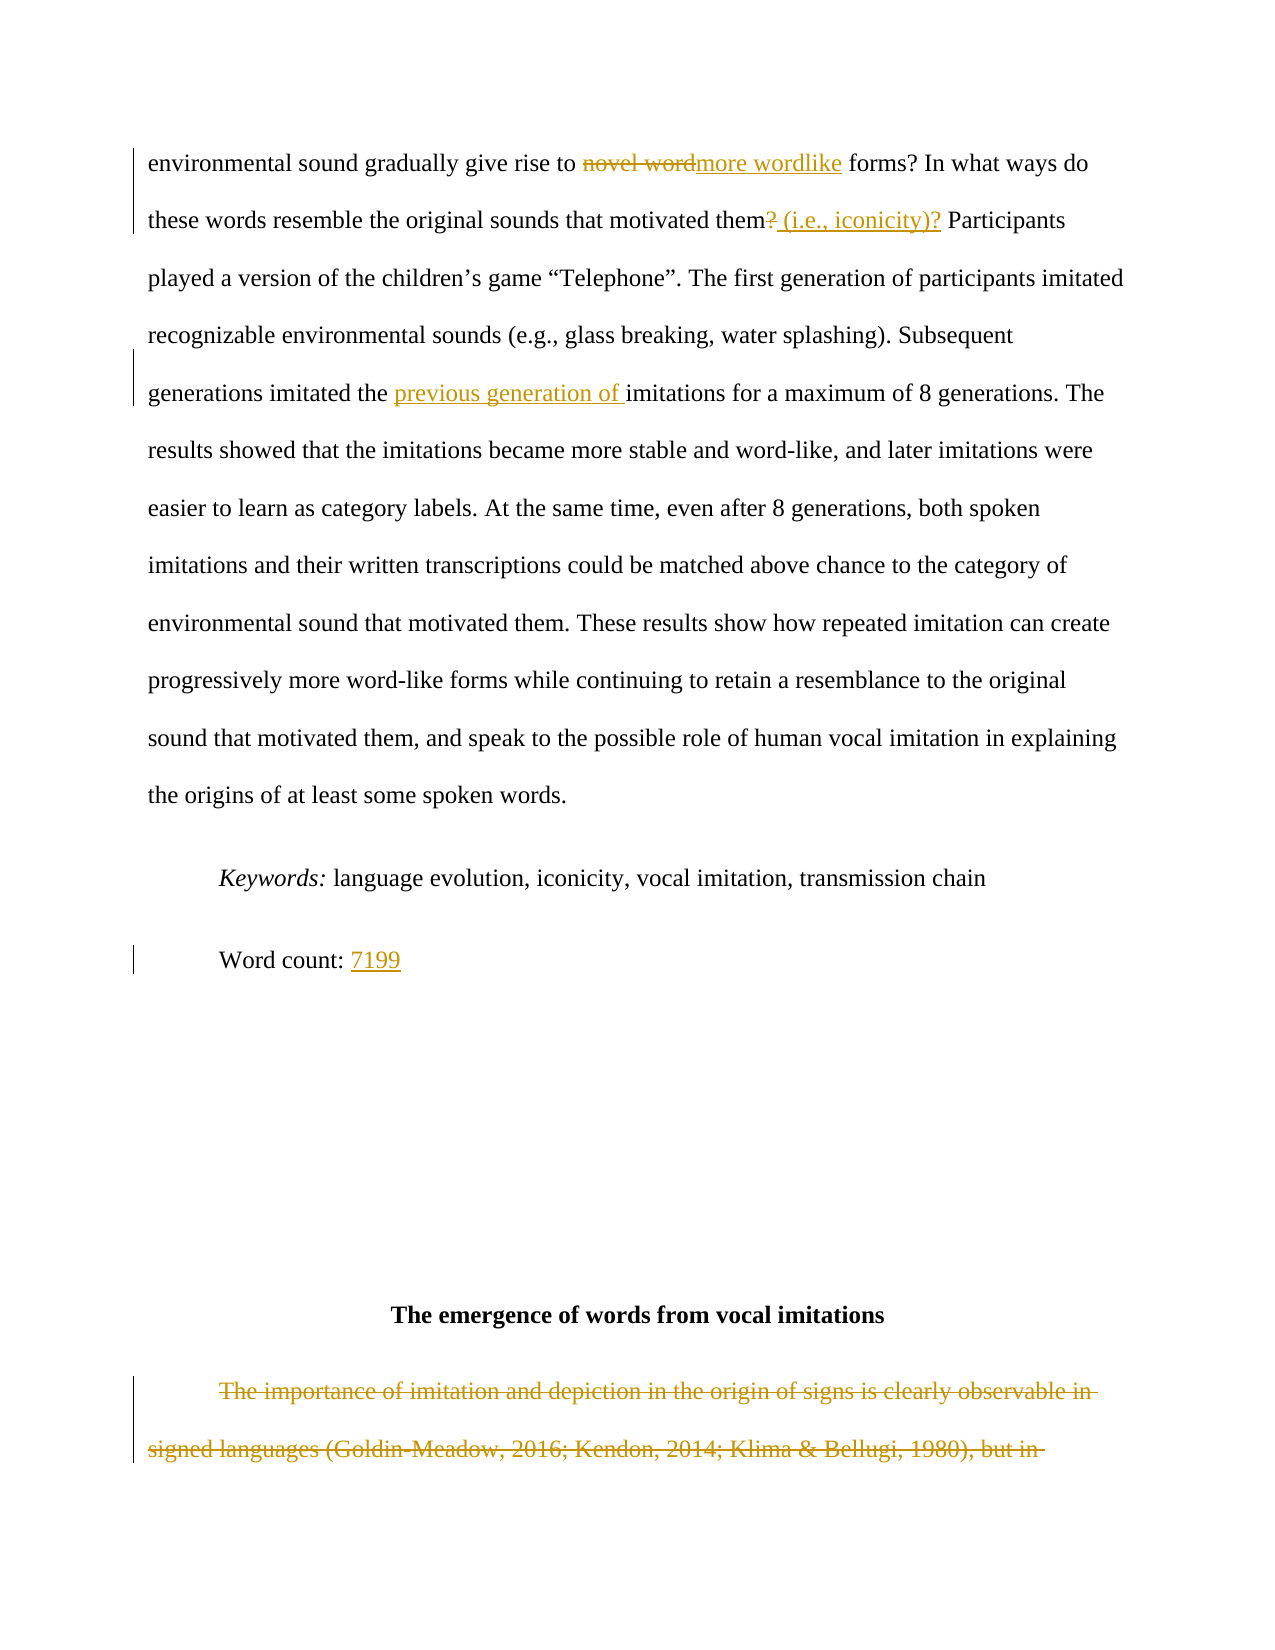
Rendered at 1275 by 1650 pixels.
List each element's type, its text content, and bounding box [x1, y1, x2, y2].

text Keywords: language evolution, iconicity, vocal imitation, transmission chain [148, 863, 1127, 891]
subtitle The emergence of words from vocal imitations [148, 1300, 1127, 1329]
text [148, 148, 1127, 809]
text Word count: [148, 945, 1127, 974]
